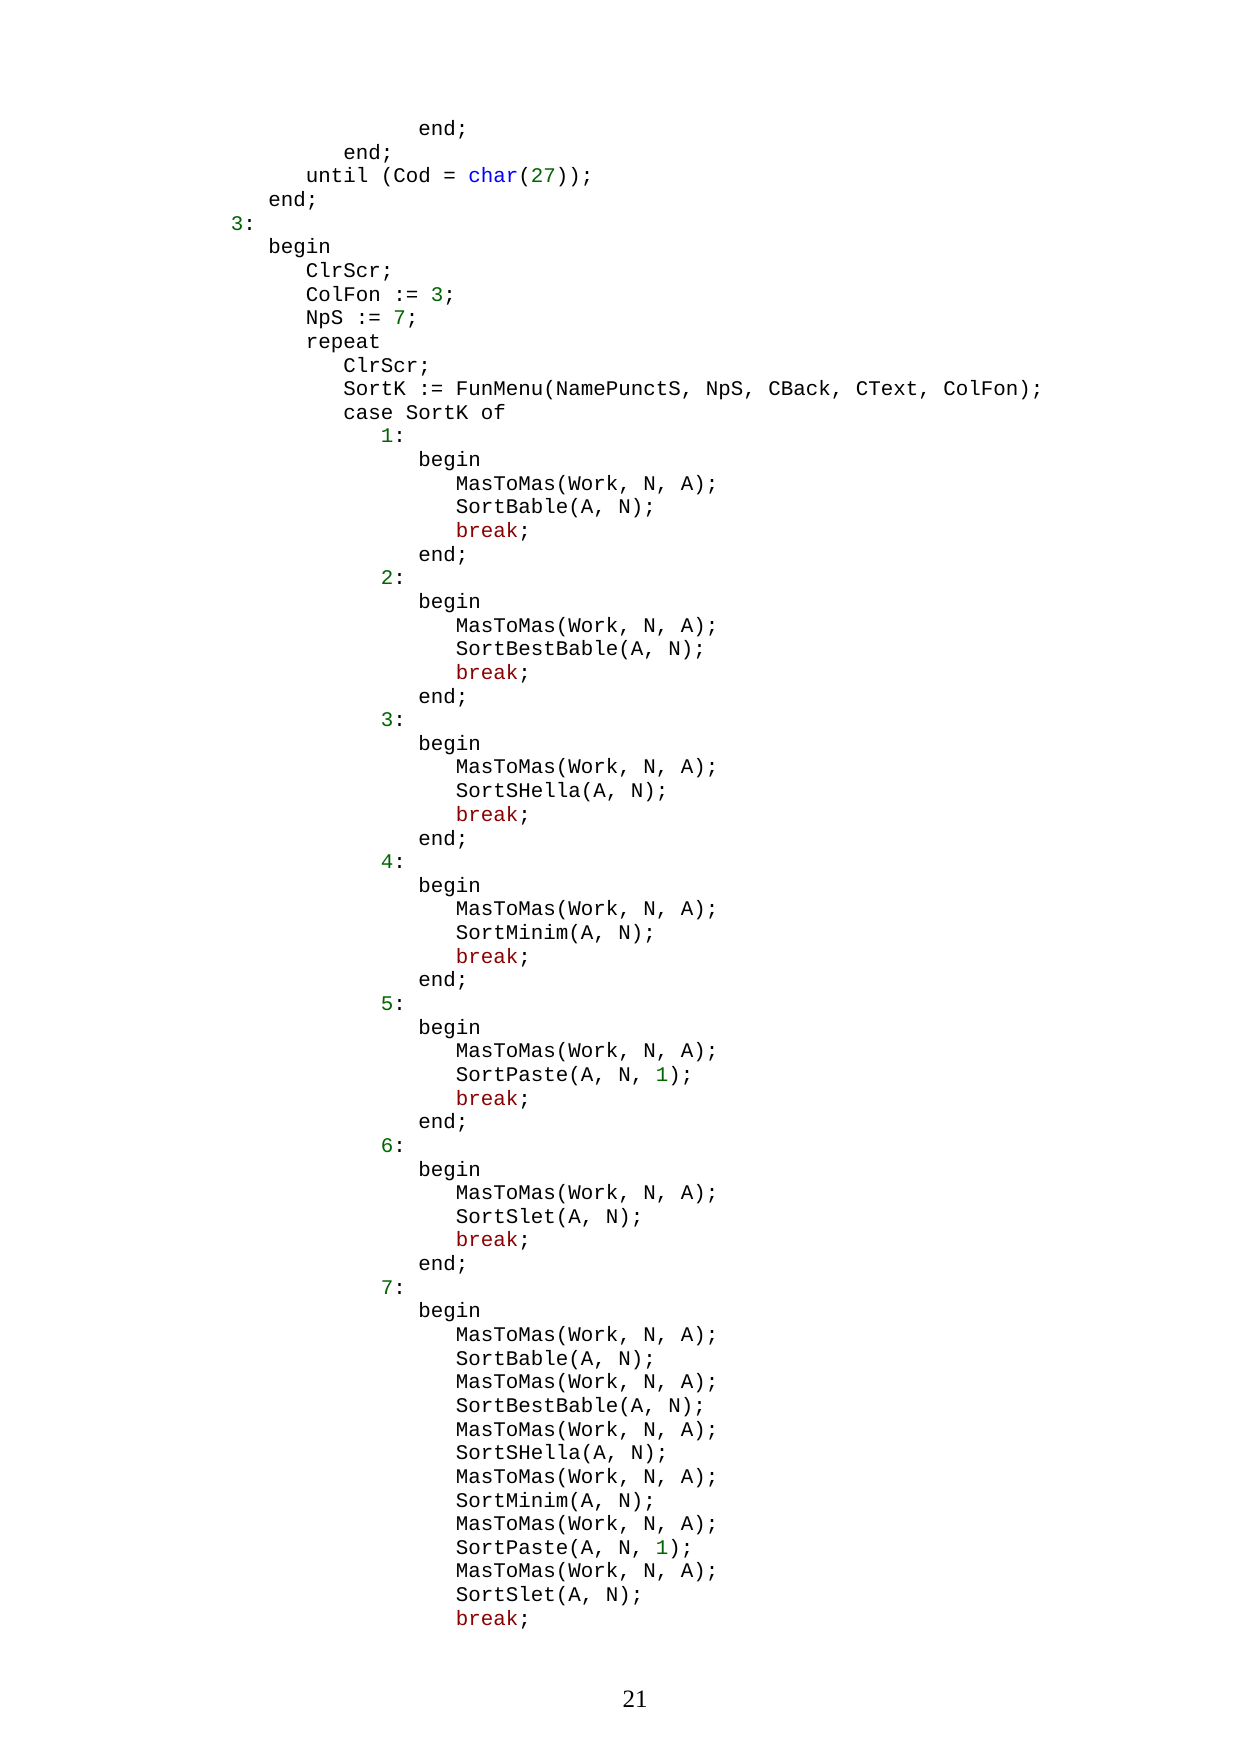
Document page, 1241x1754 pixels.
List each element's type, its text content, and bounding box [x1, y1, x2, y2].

text end; [118, 969, 1152, 993]
text begin [118, 1017, 1152, 1040]
text break; [118, 946, 1152, 969]
text begin [118, 1300, 1152, 1324]
text until (Cod = char(27)); [118, 165, 1152, 189]
text begin [118, 236, 1152, 260]
text 6: [118, 1135, 1152, 1158]
text MasToMas(Work, N, A); [118, 898, 1152, 922]
text ColFon := 3; [118, 284, 1152, 307]
text SortBestBable(A, N); [118, 638, 1152, 662]
text end; [118, 686, 1152, 709]
text break; [118, 1088, 1152, 1111]
text 3: [118, 709, 1152, 733]
text MasToMas(Work, N, A); [118, 1182, 1152, 1206]
text 3: [118, 213, 1152, 236]
text SortSHella(A, N); [118, 780, 1152, 804]
text end; [118, 142, 1152, 165]
text MasToMas(Work, N, A); [118, 1419, 1152, 1442]
text ClrScr; [118, 260, 1152, 284]
text end; [118, 118, 1152, 142]
text begin [118, 733, 1152, 757]
text 7: [118, 1277, 1152, 1300]
text MasToMas(Work, N, A); [118, 1324, 1152, 1348]
text break; [118, 804, 1152, 827]
text case SortK of [118, 402, 1152, 426]
text begin [118, 591, 1152, 615]
text MasToMas(Work, N, A); [118, 473, 1152, 496]
text repeat [118, 331, 1152, 354]
text break; [118, 520, 1152, 544]
text MasToMas(Work, N, A); [118, 1513, 1152, 1537]
text break; [118, 1608, 1152, 1631]
text 4: [118, 851, 1152, 875]
text SortSHella(A, N); [118, 1442, 1152, 1466]
text begin [118, 449, 1152, 473]
text begin [118, 875, 1152, 898]
text 2: [118, 567, 1152, 591]
text SortBestBable(A, N); [118, 1395, 1152, 1419]
text end; [118, 544, 1152, 567]
text break; [118, 662, 1152, 686]
text 1: [118, 426, 1152, 449]
text break; [118, 1229, 1152, 1253]
text MasToMas(Work, N, A); [118, 615, 1152, 638]
text MasToMas(Work, N, A); [118, 757, 1152, 780]
text SortBable(A, N); [118, 496, 1152, 520]
text SortSlet(A, N); [118, 1206, 1152, 1229]
text 5: [118, 993, 1152, 1017]
text NpS := 7; [118, 307, 1152, 331]
text MasToMas(Work, N, A); [118, 1040, 1152, 1064]
text MasToMas(Work, N, A); [118, 1466, 1152, 1489]
text end; [118, 1111, 1152, 1135]
text SortMinim(A, N); [118, 922, 1152, 946]
text MasToMas(Work, N, A); [118, 1371, 1152, 1395]
text end; [118, 1253, 1152, 1277]
text SortPaste(A, N, 1); [118, 1537, 1152, 1561]
text SortMinim(A, N); [118, 1489, 1152, 1513]
text SortK := FunMenu(NamePunctS, NpS, CBack, CText, ColFon); [118, 378, 1152, 402]
text SortBable(A, N); [118, 1348, 1152, 1371]
text SortSlet(A, N); [118, 1584, 1152, 1608]
text SortPaste(A, N, 1); [118, 1064, 1152, 1088]
text end; [118, 189, 1152, 213]
text end; [118, 827, 1152, 851]
text ClrScr; [118, 354, 1152, 378]
text MasToMas(Work, N, A); [118, 1561, 1152, 1584]
text begin [118, 1158, 1152, 1182]
